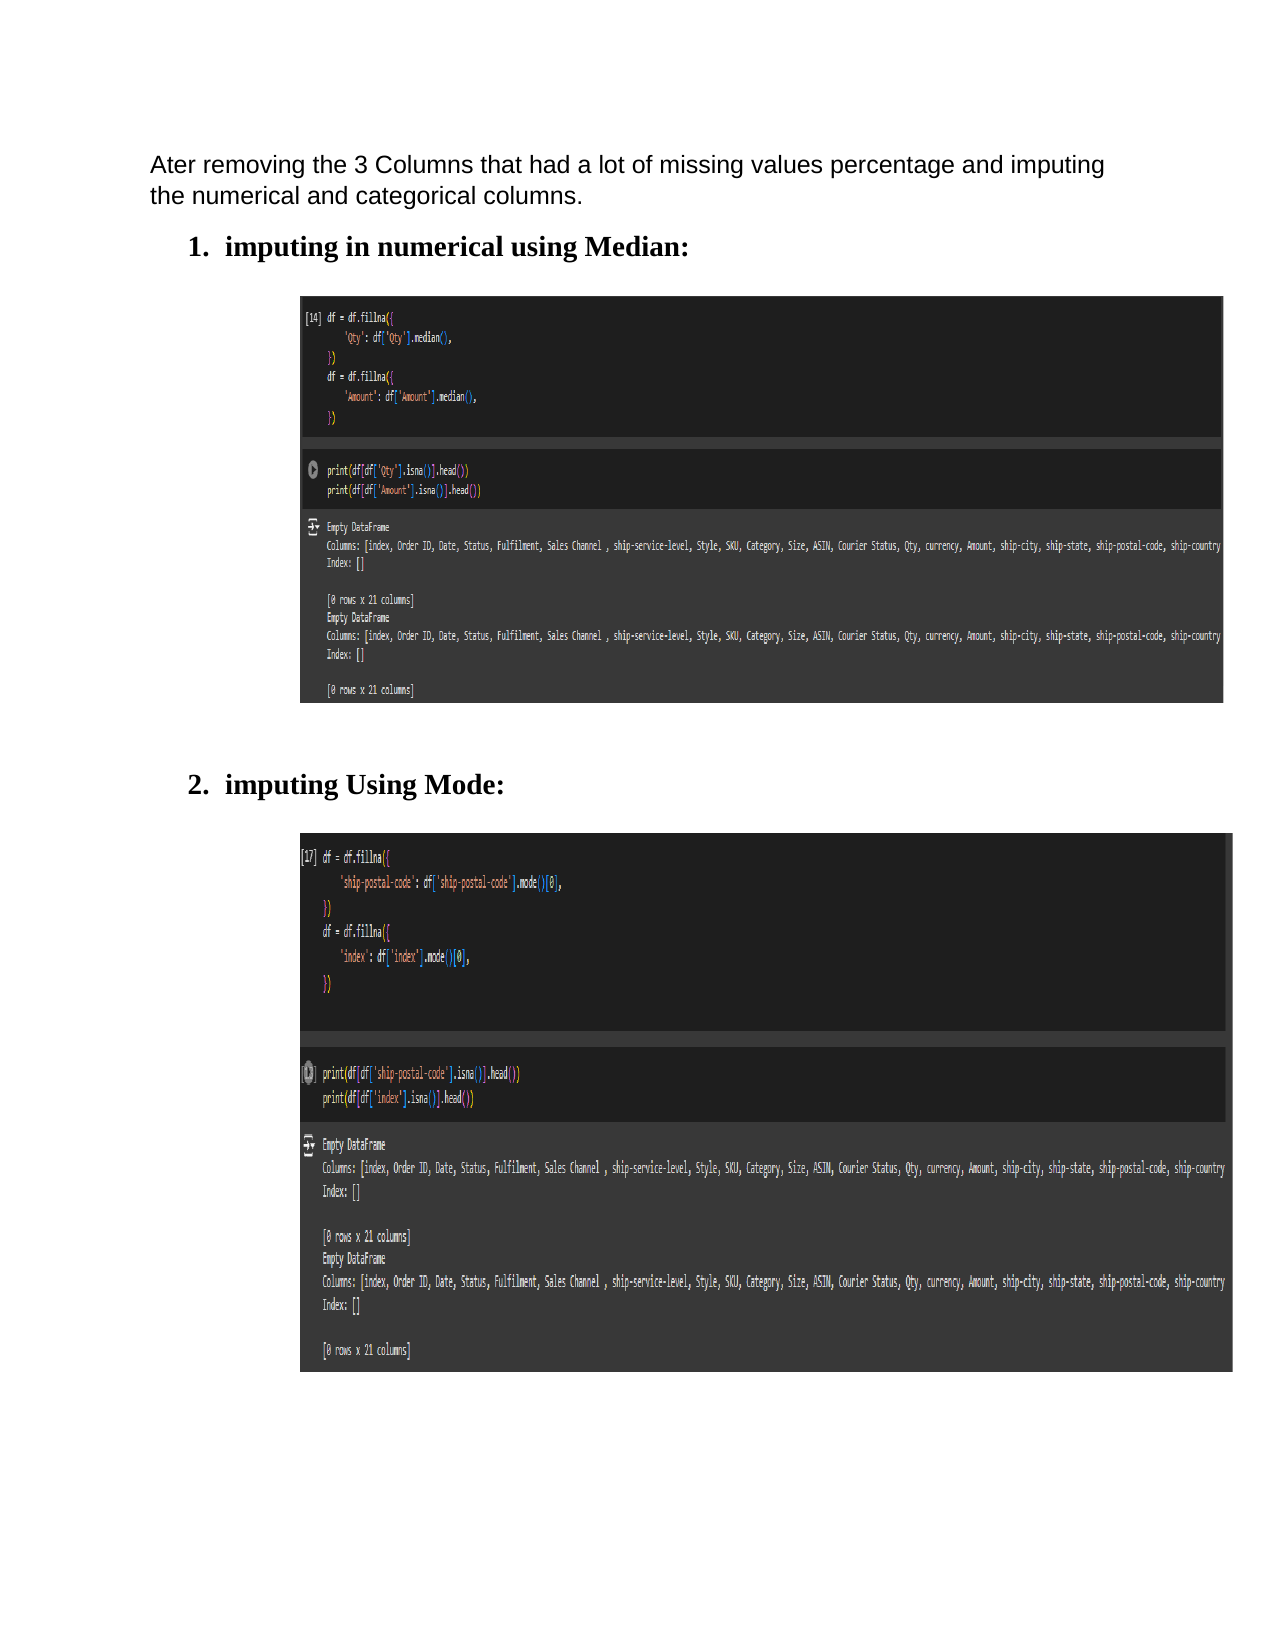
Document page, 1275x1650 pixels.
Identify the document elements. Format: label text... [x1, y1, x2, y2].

list imputing in numerical using Median: [187, 229, 1125, 262]
list imputing Using Mode: [187, 767, 1125, 800]
picture [300, 296, 1224, 703]
text Ater removing the 3 Columns that had a lot of missing values percentage and imputing the numerical and categorical columns. [150, 150, 1125, 210]
picture [300, 833, 1233, 1372]
